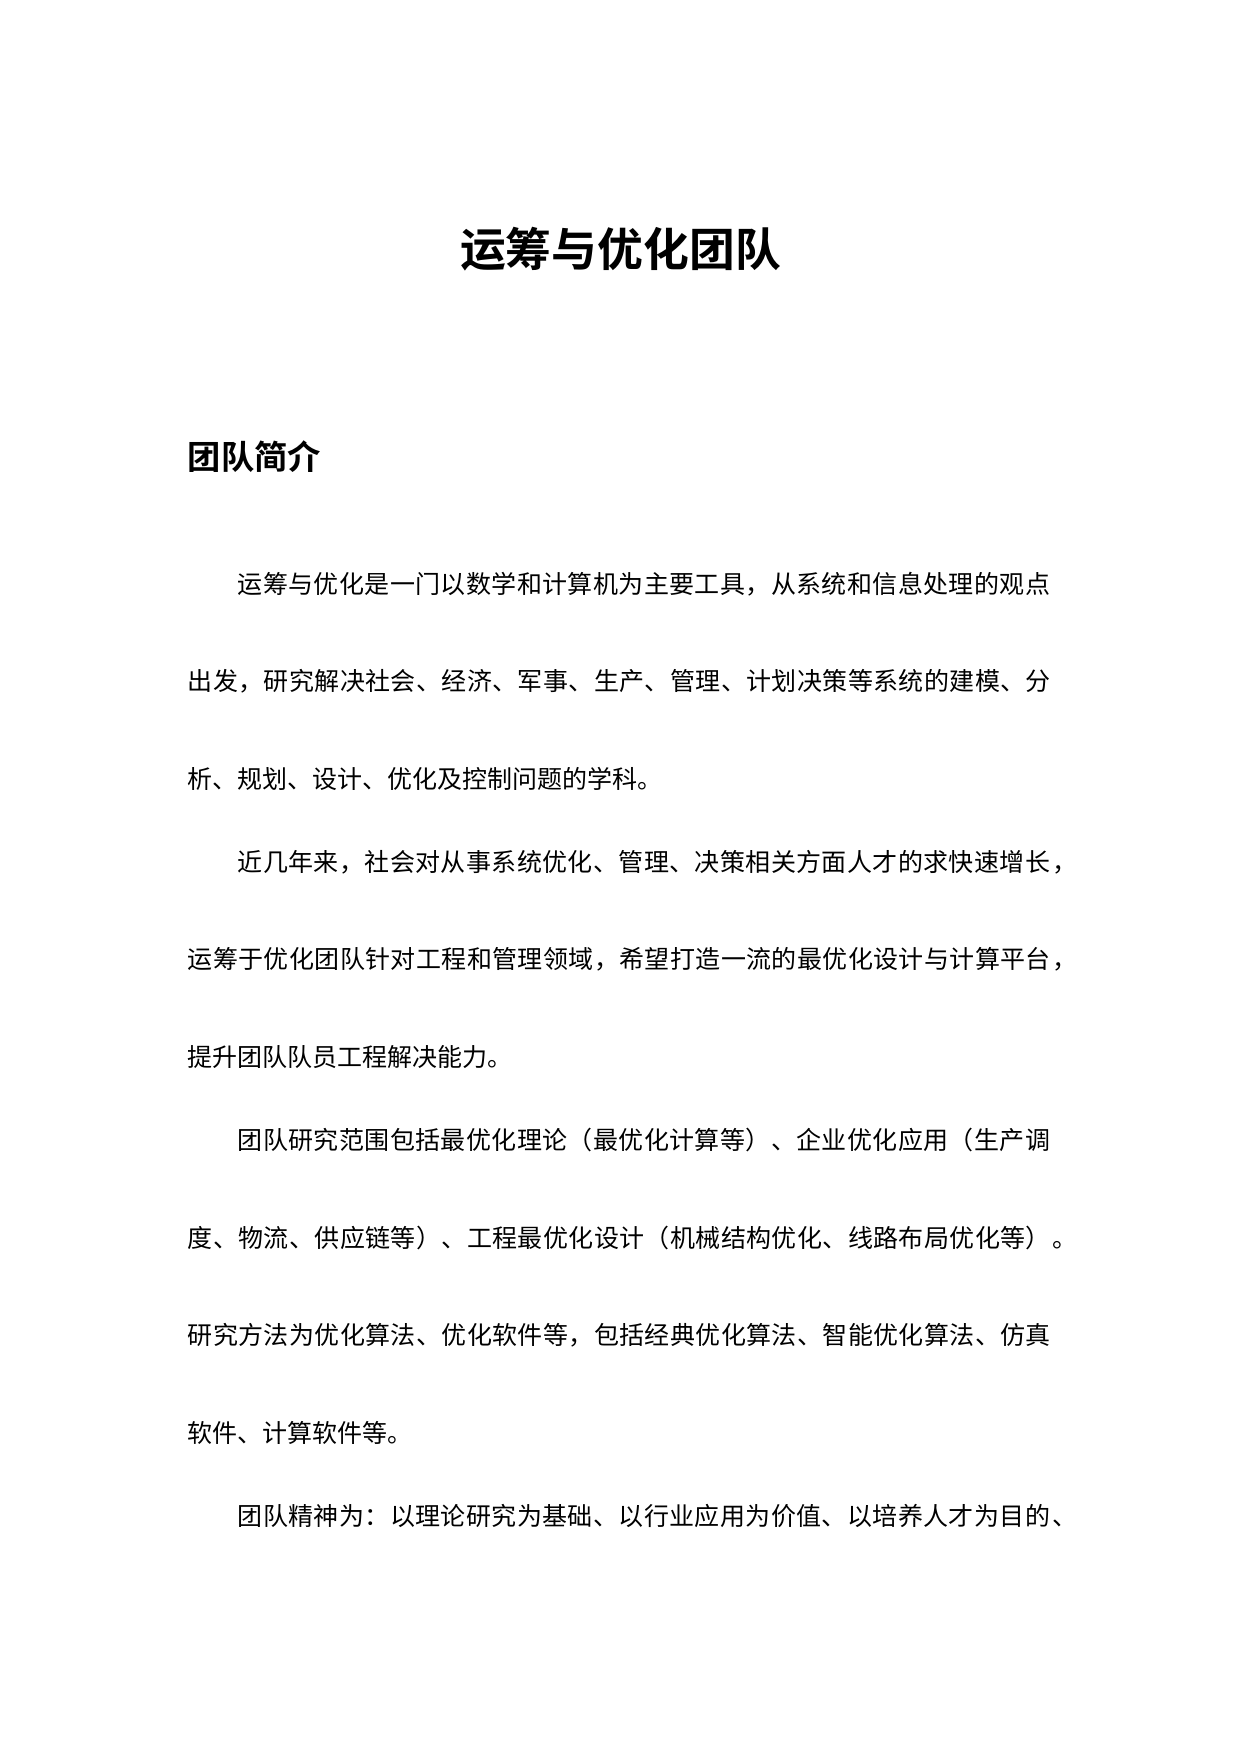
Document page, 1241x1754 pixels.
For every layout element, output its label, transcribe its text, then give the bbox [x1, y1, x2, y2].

text 团队研究范围包括最优化理论（最优化计算等）、企业优化应用（生产调度、物流、供应链等）、工程最优化设计（机械结构优化、线路布局优化等）。研究方法为优化算法、优化软件等，包括经典优化算法、智能优化算法、仿真软件、计算软件等。 [187, 1106, 1053, 1464]
text 近几年来，社会对从事系统优化、管理、决策相关方面人才的求快速增长，运筹于优化团队针对工程和管理领域，希望打造一流的最优化设计与计算平台，提升团队队员工程解决能力。 [187, 828, 1053, 1088]
subtitle 团队简介 [187, 423, 1053, 488]
text 运筹与优化是一门以数学和计算机为主要工具，从系统和信息处理的观点出发，研究解决社会、经济、军事、生产、管理、计划决策等系统的建模、分析、规划、设计、优化及控制问题的学科。 [187, 550, 1053, 810]
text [187, 1482, 1053, 1547]
subtitle 运筹与优化团队 [187, 197, 1053, 295]
